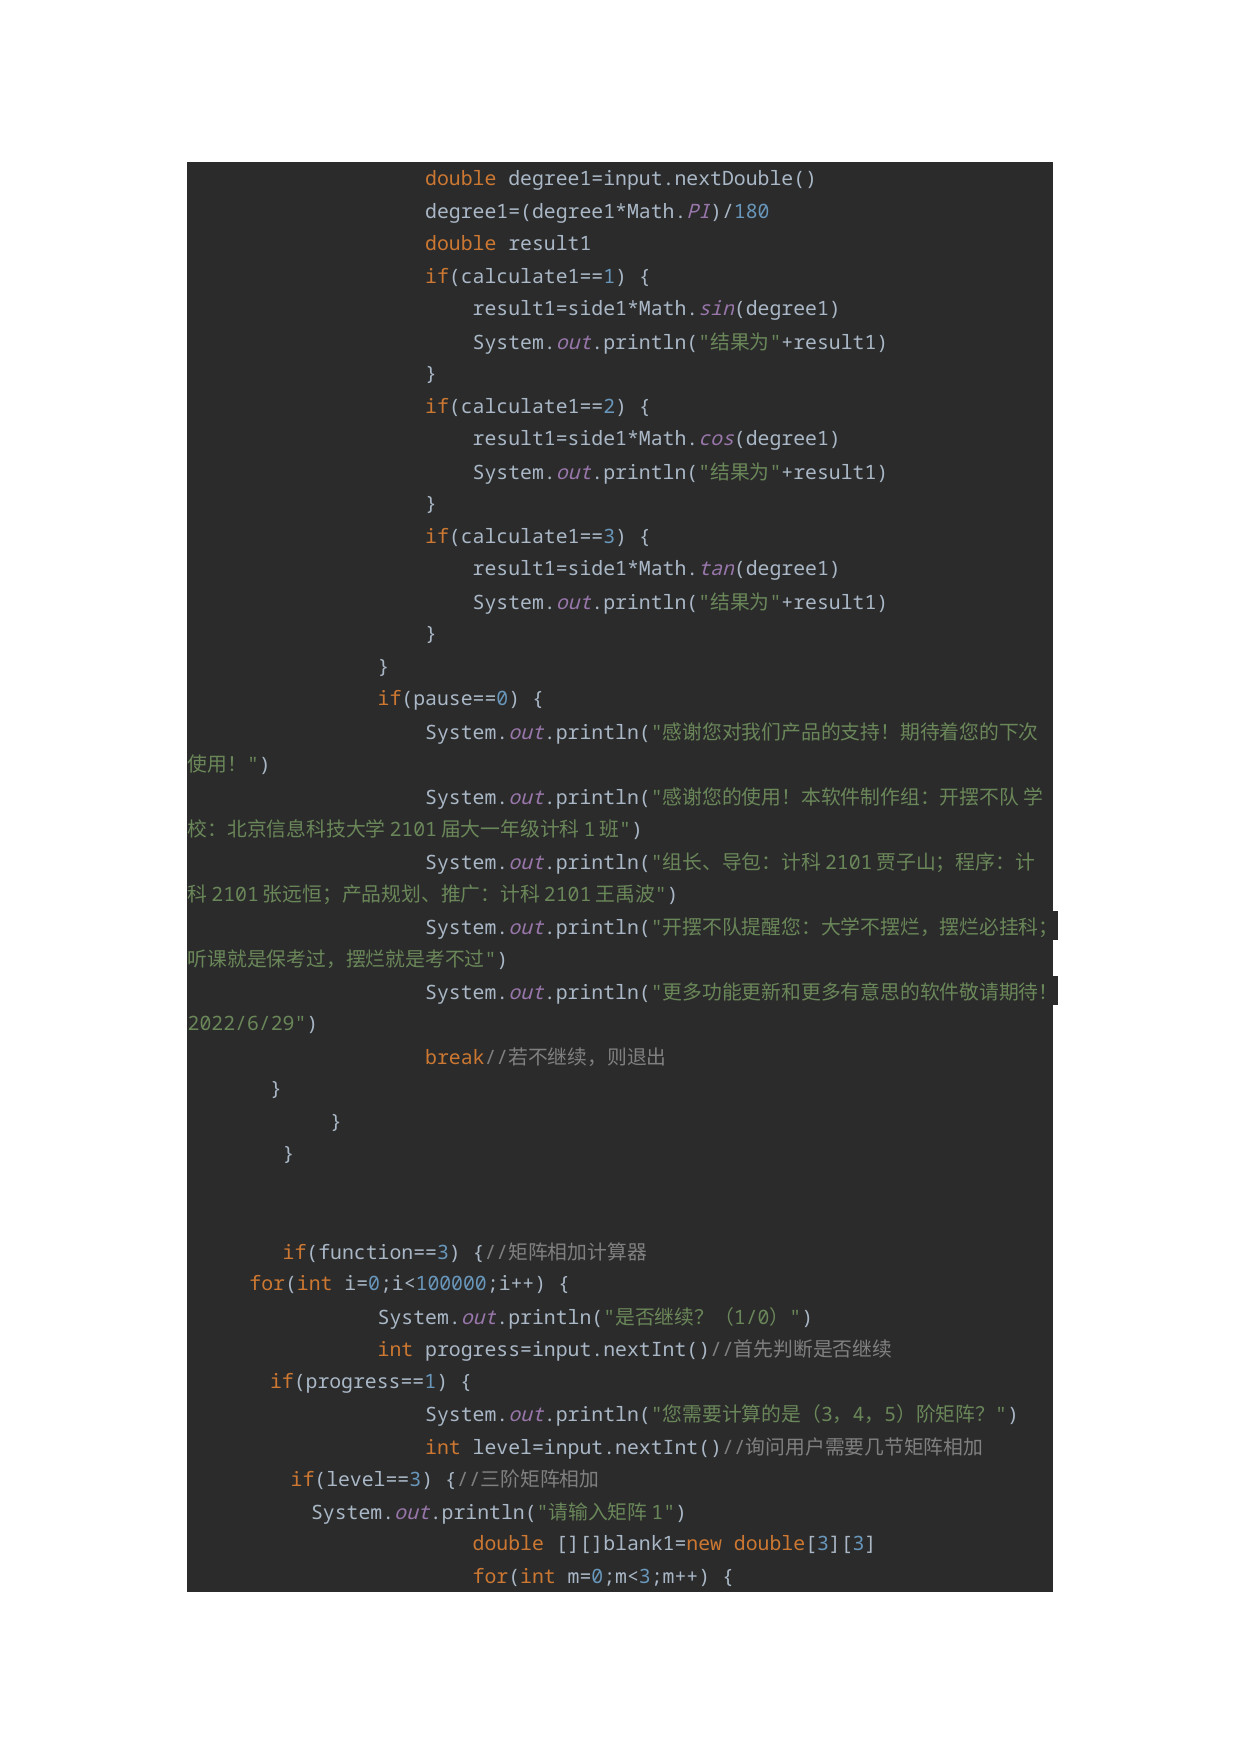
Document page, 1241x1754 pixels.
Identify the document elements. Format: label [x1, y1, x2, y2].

text [187, 162, 1053, 1592]
